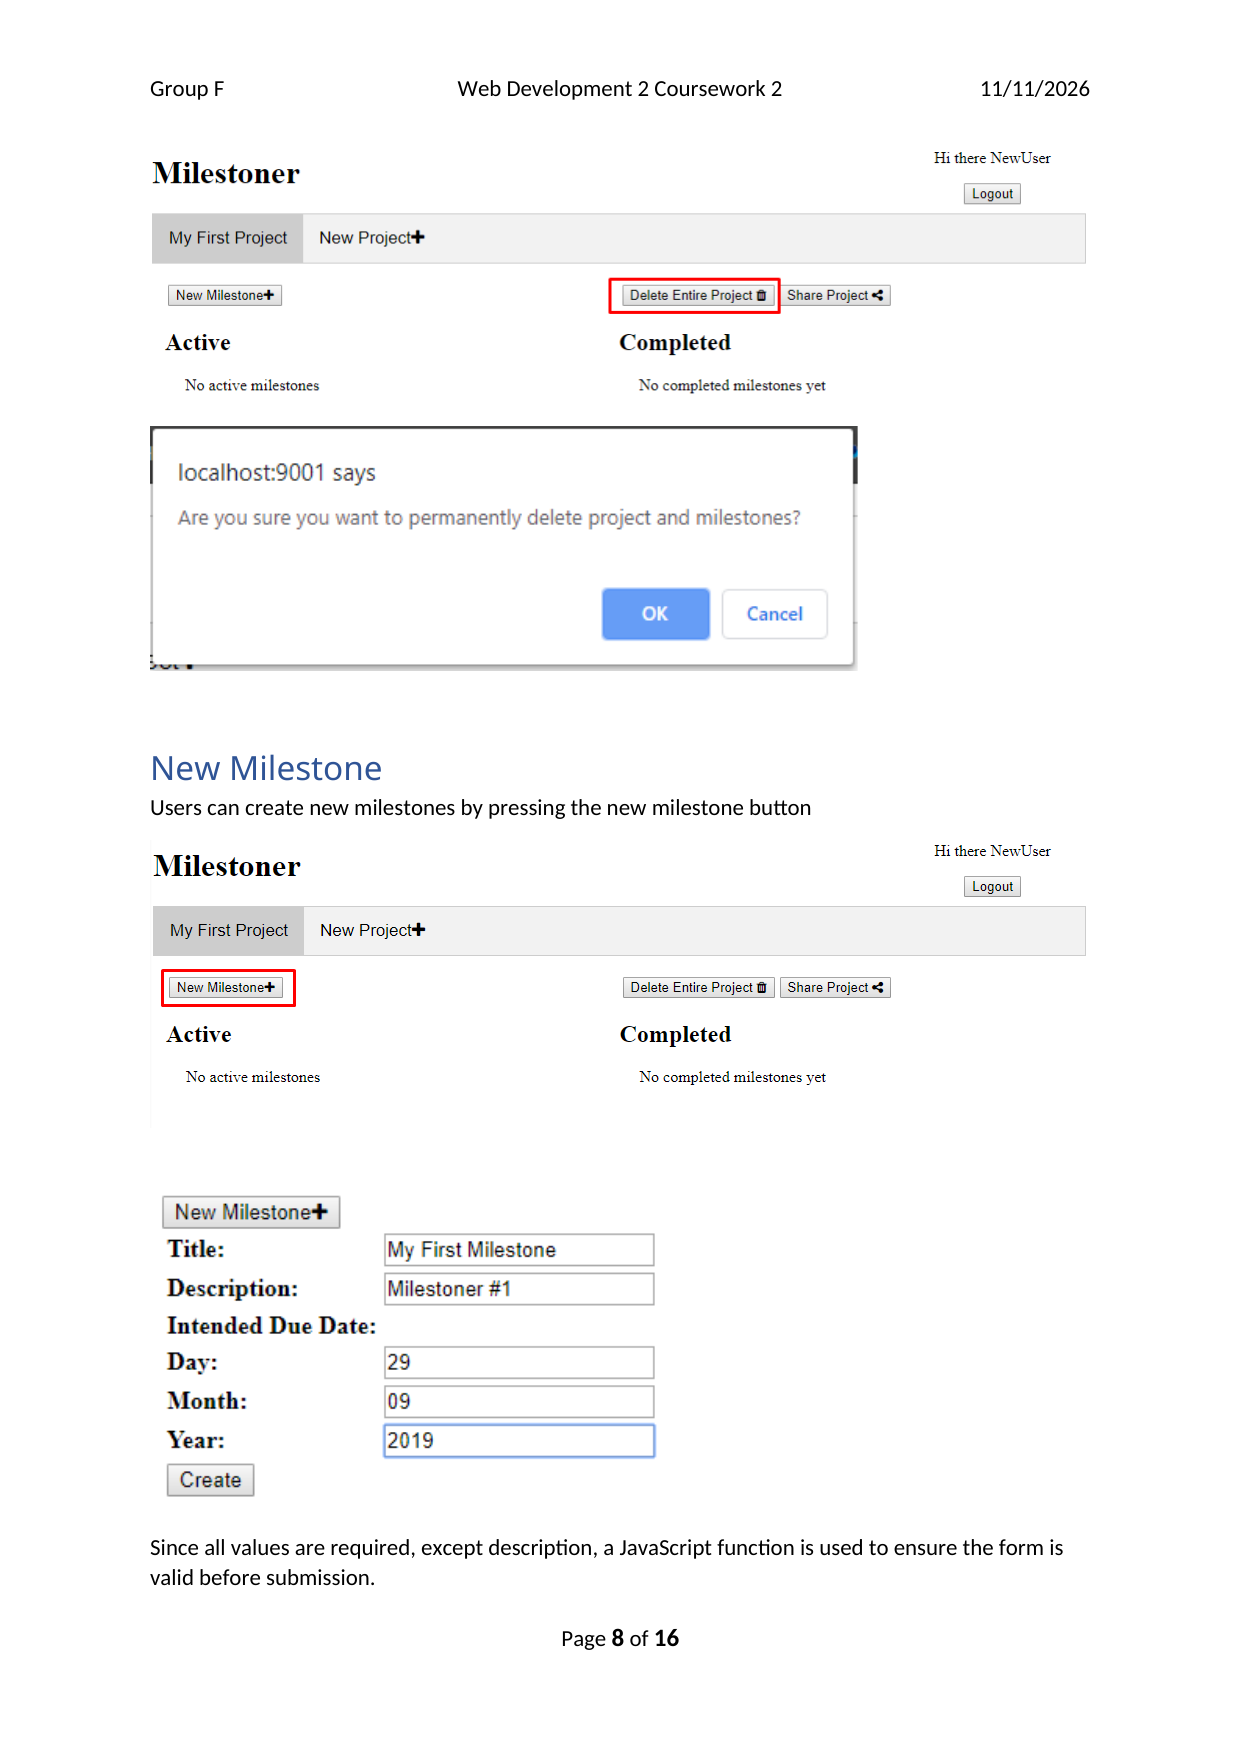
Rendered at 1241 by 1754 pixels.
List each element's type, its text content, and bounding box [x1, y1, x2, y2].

subtitle New Milestone [150, 744, 1090, 790]
picture [150, 150, 1089, 408]
text Users can create new milestones by pressing the new milestone button [150, 793, 1090, 821]
text Since all values are required, except description, a JavaScript function is used to ensure the form is valid before submission. [150, 1533, 1090, 1591]
picture [150, 1193, 669, 1514]
picture [150, 426, 858, 671]
picture [150, 840, 1089, 1128]
